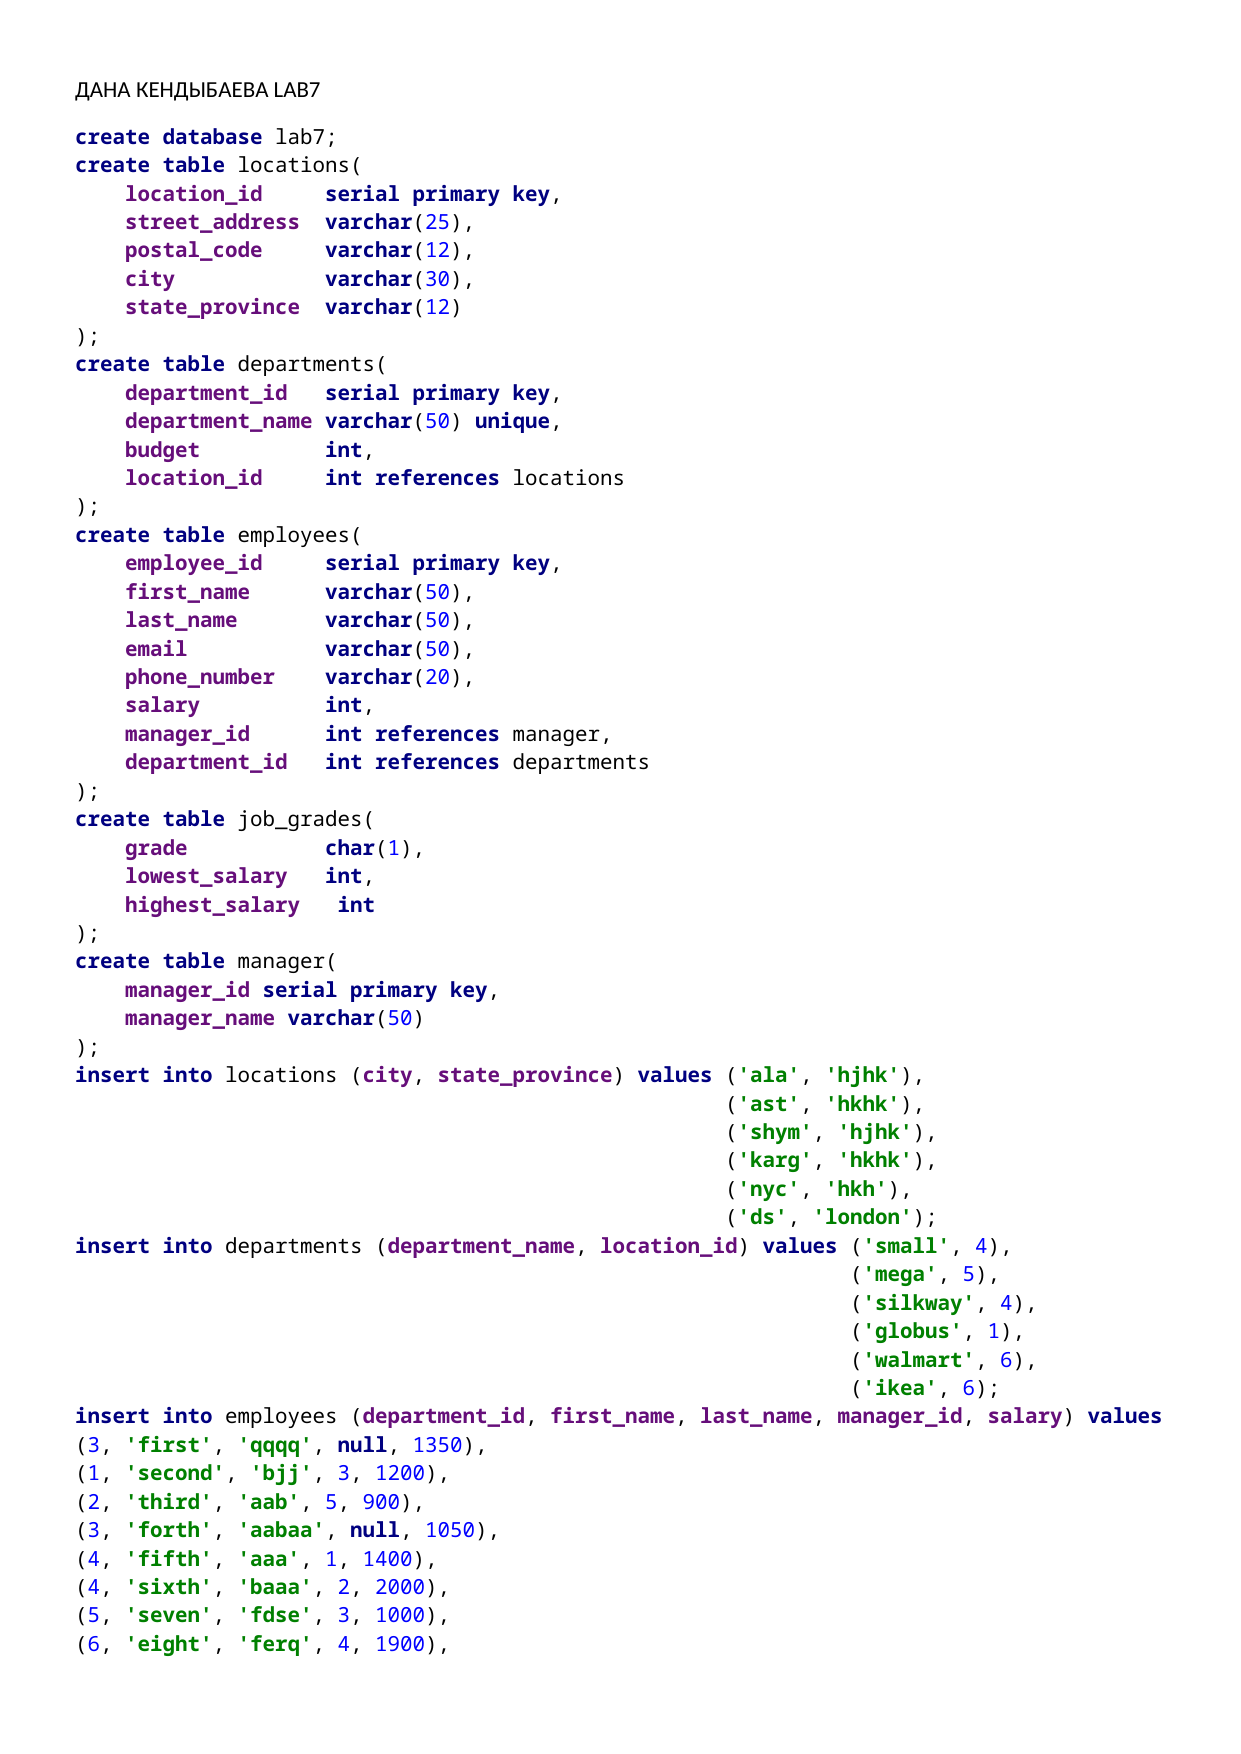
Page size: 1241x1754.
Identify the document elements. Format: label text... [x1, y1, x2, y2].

text (4, 'fifth', 'aaa', 1, 1400), [75, 1544, 1165, 1572]
text (6, 'eight', 'ferq', 4, 1900), [75, 1629, 1165, 1657]
text (5, 'seven', 'fdse', 3, 1000), [75, 1601, 1165, 1629]
text (4, 'sixth', 'baaa', 2, 2000), [75, 1572, 1165, 1601]
text create database lab7; create table locations( location_id serial primary key, street_address varchar(25), postal_code varchar(12), city varchar(30), state_province varchar(12) ); create table departments( department_id serial primary key, department_name varchar(50) unique, budget int, location_id int references locations ); create table employees( employee_id serial primary key, first_name varchar(50), last_name varchar(50), email varchar(50), phone_number varchar(20), salary int, manager_id int references manager, department_id int references departments ); create table job_grades( grade char(1), lowest_salary int, highest_salary int ); create table manager( manager_id serial primary key, manager_name varchar(50) ); insert into locations (city, state_province) values ('ala', 'hjhk'), ('ast', 'hkhk'), ('shym', 'hjhk'), ('karg', 'hkhk'), ('nyc', 'hkh'), ('ds', 'london'); insert into departments (department_name, location_id) values ('small', 4), ('mega', 5), ('silkway', 4), ('globus', 1), ('walmart', 6), ('ikea', 6); insert into employees (department_id, first_name, last_name, manager_id, salary) values [75, 122, 1165, 1430]
text (1, 'second', 'bjj', 3, 1200), [75, 1458, 1165, 1487]
text (3, 'first', 'qqqq', null, 1350), [75, 1430, 1165, 1458]
text (2, 'third', 'aab', 5, 900), [75, 1487, 1165, 1515]
text ДАНА КЕНДЫБАЕВА LAB7 [75, 75, 1165, 103]
text (3, 'forth', 'aabaa', null, 1050), [75, 1515, 1165, 1544]
